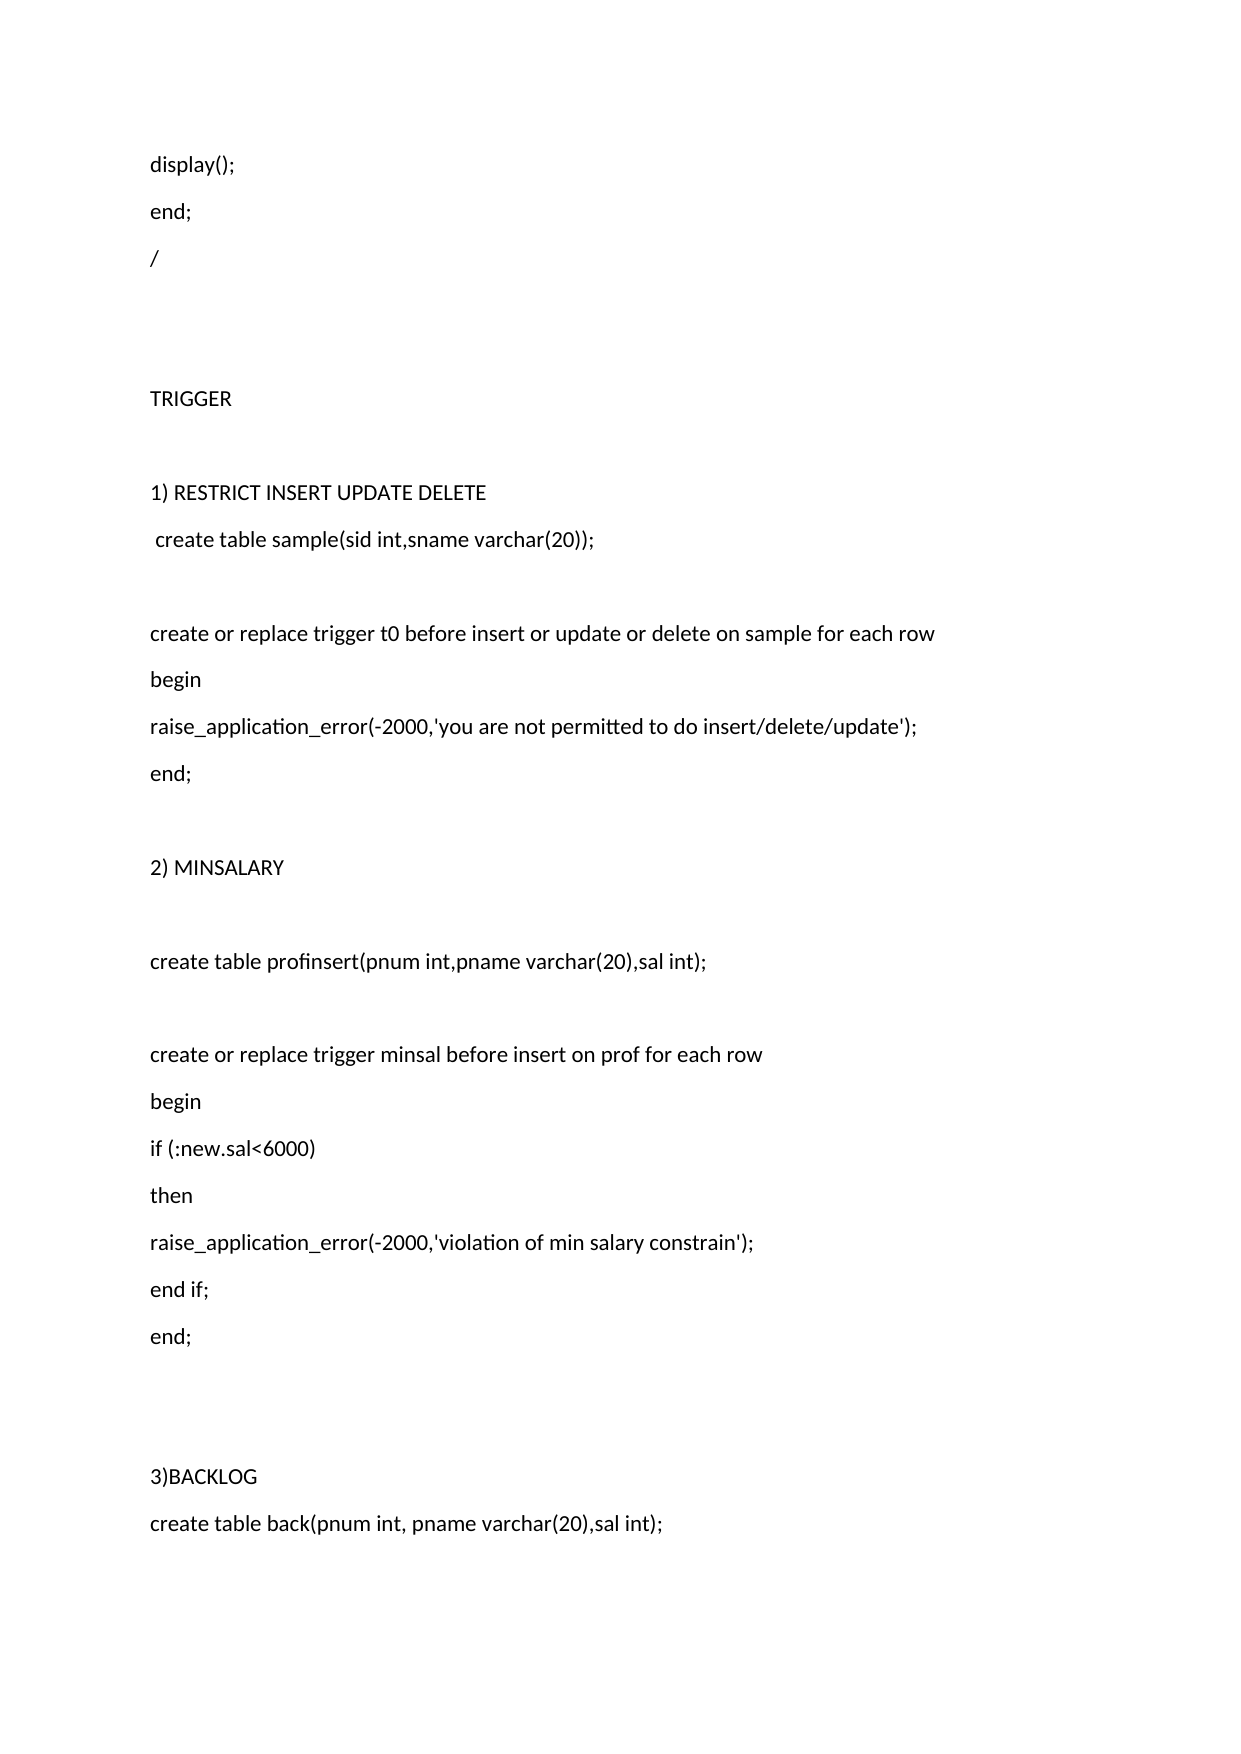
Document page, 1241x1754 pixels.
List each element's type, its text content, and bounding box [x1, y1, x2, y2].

text create table profinsert(pnum int,pname varchar(20),sal int); [150, 947, 1090, 975]
text if (:new.sal<6000) [150, 1134, 1090, 1162]
text create table sample(sid int,sname varchar(20)); [150, 525, 1090, 553]
text / [150, 244, 1090, 272]
text end; [150, 759, 1090, 787]
text create or replace trigger t0 before insert or update or delete on sample for each row [150, 619, 1090, 647]
text display(); [150, 150, 1090, 178]
text end if; [150, 1275, 1090, 1303]
text 1) RESTRICT INSERT UPDATE DELETE [150, 478, 1090, 506]
text raise_application_error(-2000,'you are not permitted to do insert/delete/update'); [150, 712, 1090, 741]
text create or replace trigger minsal before insert on prof for each row [150, 1041, 1090, 1069]
text end; [150, 197, 1090, 225]
text 2) MINSALARY [150, 853, 1090, 881]
text then [150, 1181, 1090, 1209]
text raise_application_error(-2000,'violation of min salary constrain'); [150, 1228, 1090, 1256]
text end; [150, 1322, 1090, 1350]
text create table back(pnum int, pname varchar(20),sal int); [150, 1509, 1090, 1537]
text 3)BACKLOG [150, 1462, 1090, 1491]
text begin [150, 1087, 1090, 1116]
text begin [150, 666, 1090, 694]
text TRIGGER [150, 384, 1090, 412]
